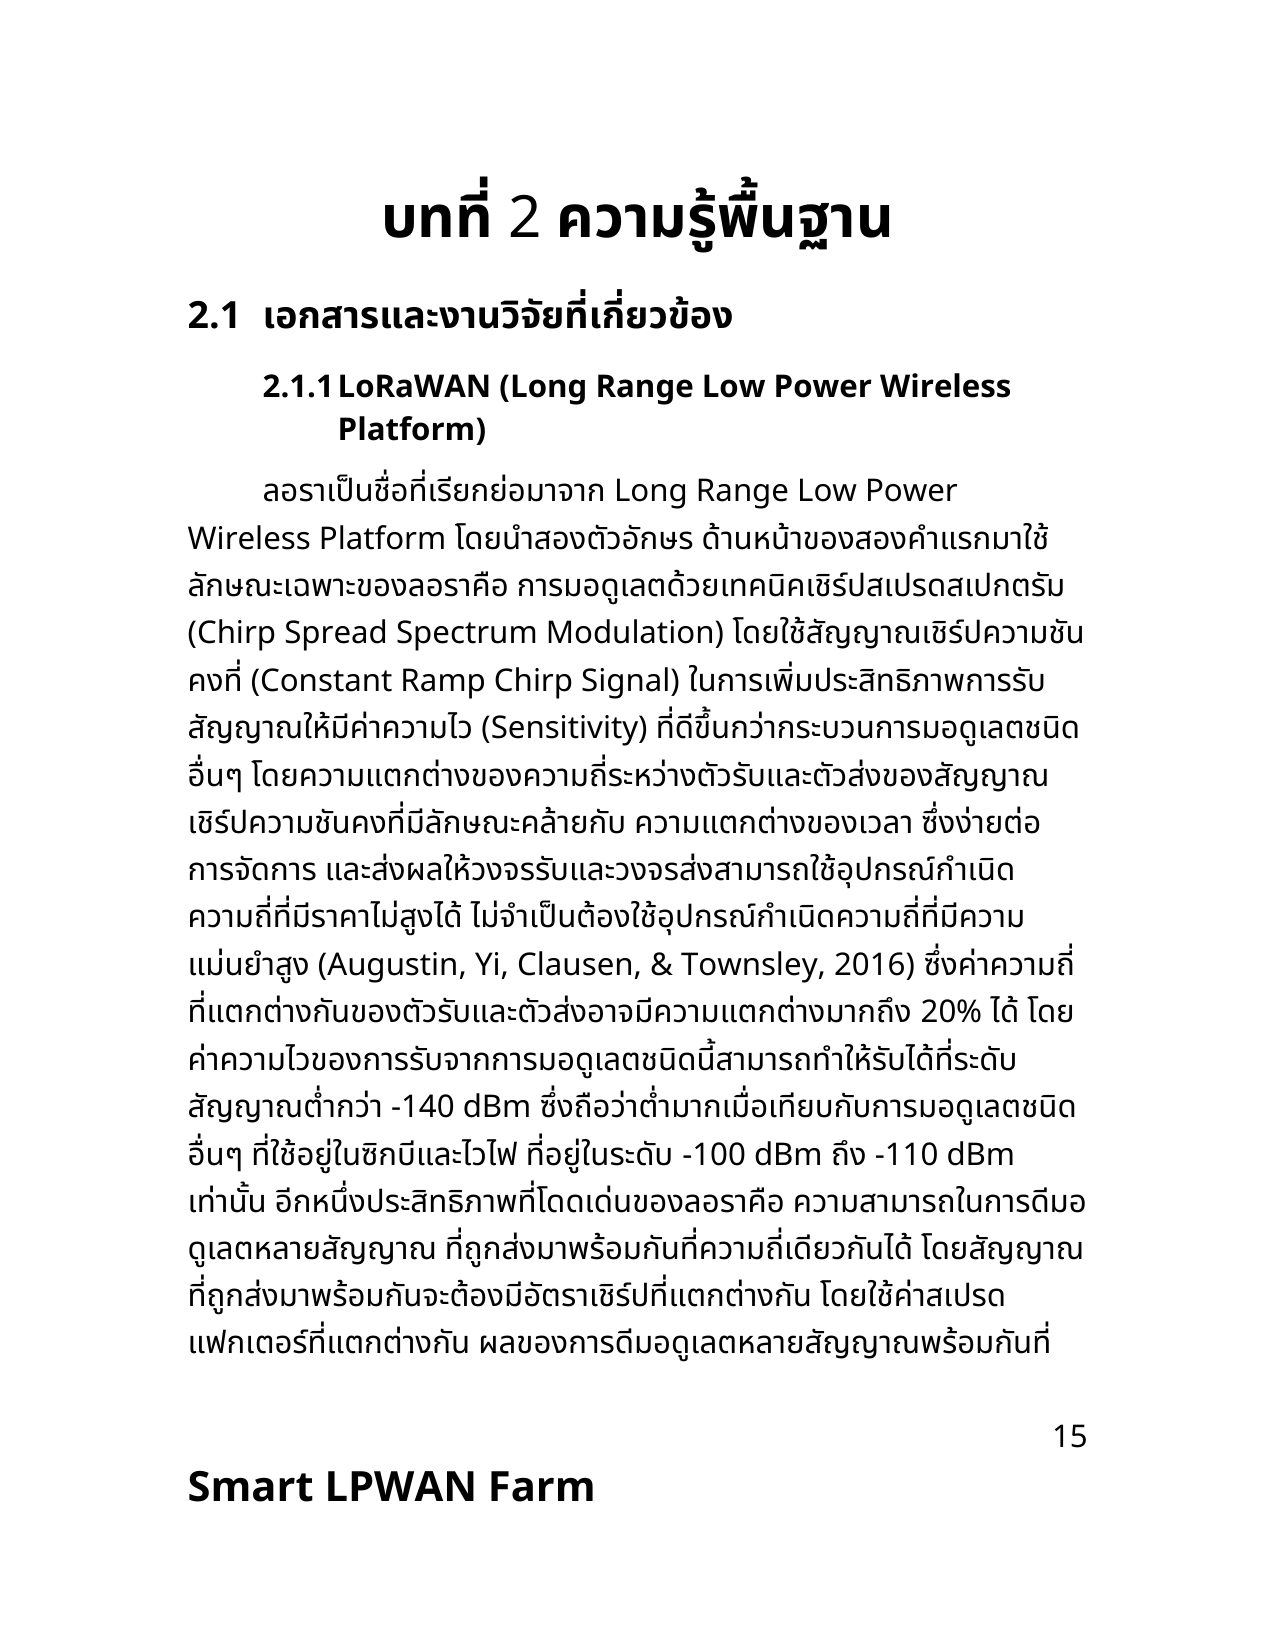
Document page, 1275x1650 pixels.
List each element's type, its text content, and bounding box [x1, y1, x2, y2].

subtitle เอกสารและงานวิจัยที่เกี่ยวข้อง [187, 289, 1087, 346]
subtitle บทที่ 2 ความรู้พื้นฐาน [187, 175, 1087, 264]
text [187, 468, 1087, 1368]
list LoRaWAN (Long Range Low Power Wireless Platform) [262, 364, 1087, 449]
